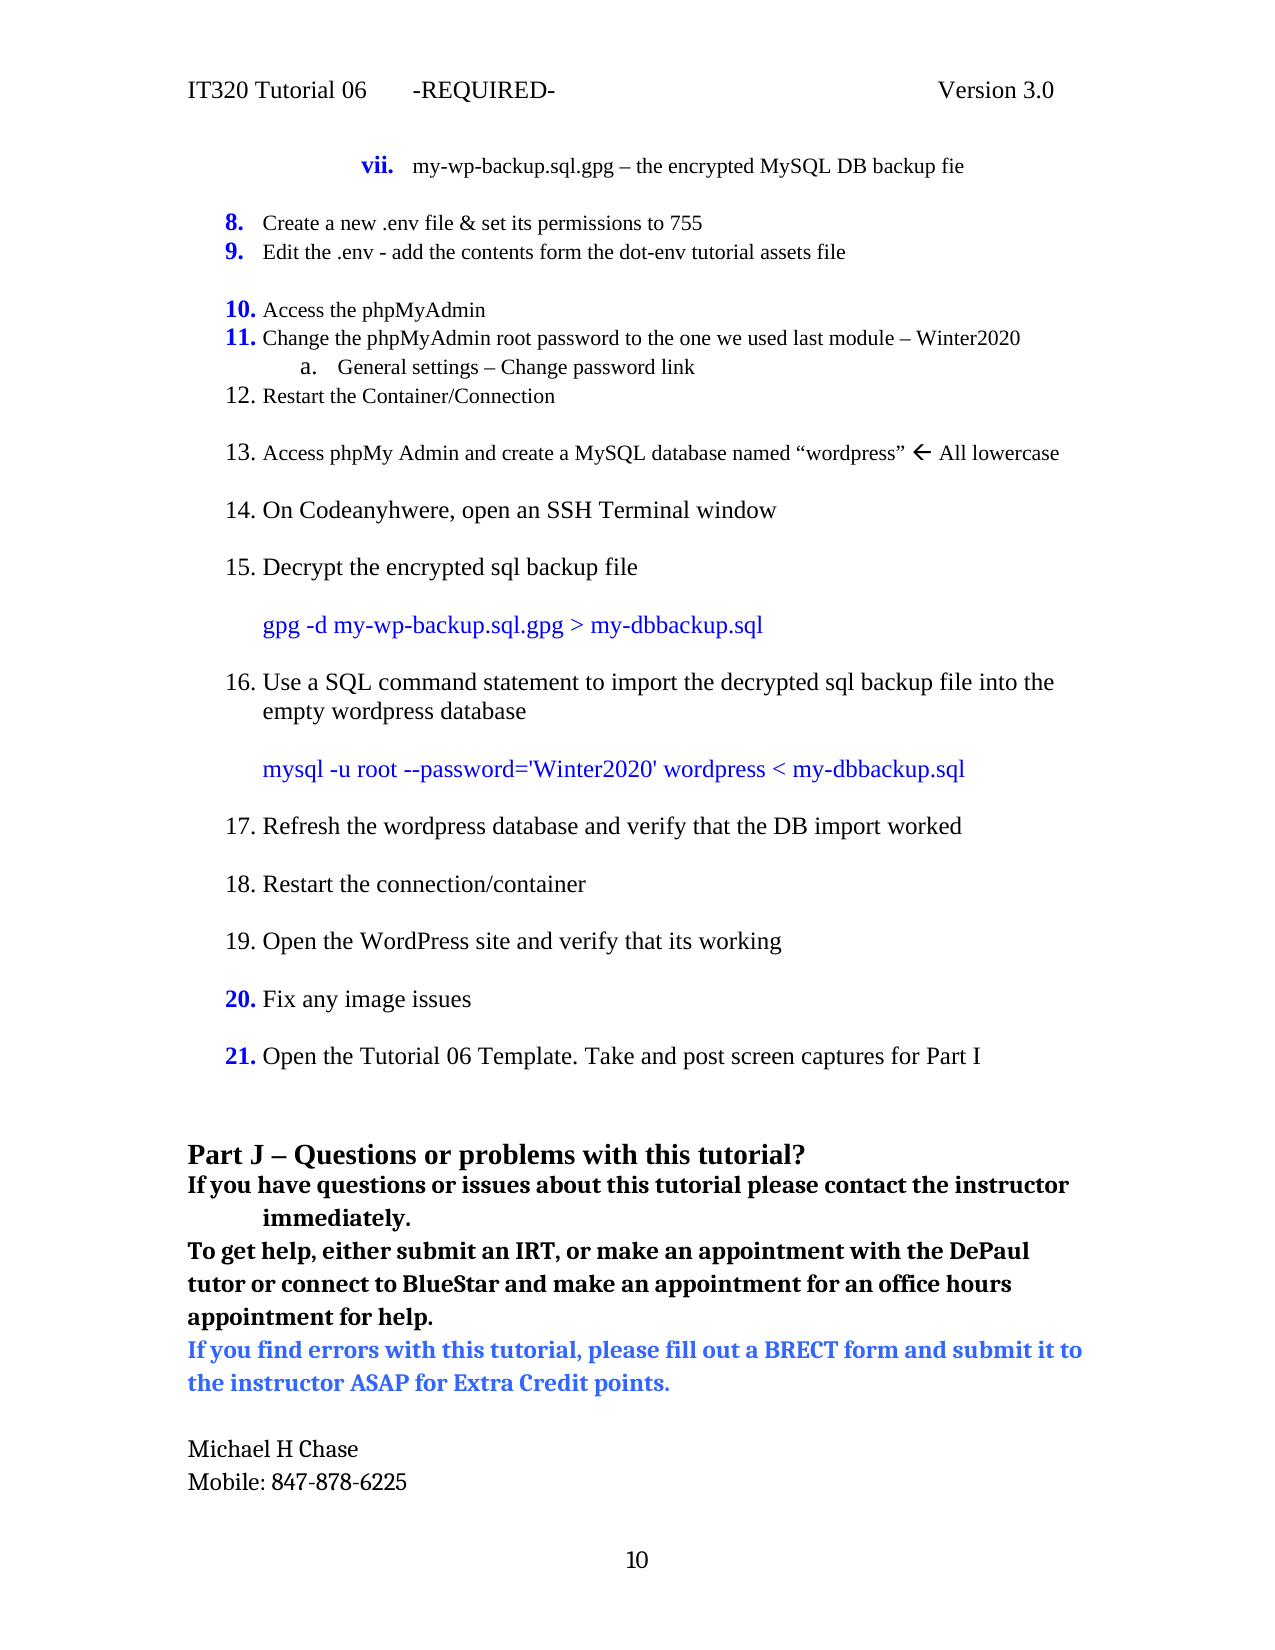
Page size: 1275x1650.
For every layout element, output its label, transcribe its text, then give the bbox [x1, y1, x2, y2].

text mysql -u root --password='Winter2020' wordpress < my-dbbackup.sql [262, 725, 1087, 811]
list my-wp-backup.sql.gpg – the encrypted MySQL DB backup fie [394, 150, 1087, 179]
text Part J – Questions or problems with this tutorial? [187, 1137, 1087, 1171]
list Change the phpMyAdmin root password to the one we used last module – Winter2020 [225, 322, 1087, 351]
list General settings – Change password link [300, 351, 1087, 380]
list Refresh the wordpress database and verify that the DB import worked [225, 811, 1087, 869]
list If you have questions or issues about this tutorial please contact the instructor immediately. [187, 1171, 1087, 1232]
list Edit the .env - add the contents form the dot-env tutorial assets file [225, 236, 1087, 294]
list Open the Tutorial 06 Template. Take and post screen captures for Part I [225, 1041, 1087, 1099]
list On Codeanyhwere, open an SSH Terminal window [225, 495, 1087, 552]
list To get help, either submit an IRT, or make an appointment with the DePaul tutor or connect to BlueStar and make an appointment for an office hours appointment for help. If you find errors with this tutorial, please fill out a BRECT form and submit it to the instructor ASAP for Extra Credit points. [187, 1237, 1087, 1397]
list Restart the connection/container [225, 869, 1087, 926]
text gpg -d my-wp-backup.sql.gpg > my-dbbackup.sql [262, 581, 1087, 639]
list Decrypt the encrypted sql backup file [225, 552, 1087, 581]
list Michael H Chase [187, 1435, 1087, 1463]
list Mobile: 847-878-6225 [187, 1468, 1087, 1497]
list Restart the Container/Connection [225, 380, 1087, 437]
list Fix any image issues [225, 984, 1087, 1012]
list Open the WordPress site and verify that its working [225, 926, 1087, 955]
list Access phpMy Admin and create a MySQL database named “wordpress” All lowercase [225, 437, 1087, 495]
list Access the phpMyAdmin [225, 294, 1087, 322]
list Create a new .env file & set its permissions to 755 [225, 207, 1087, 236]
list Use a SQL command statement to import the decrypted sql backup file into the empty wordpress database [225, 667, 1087, 725]
